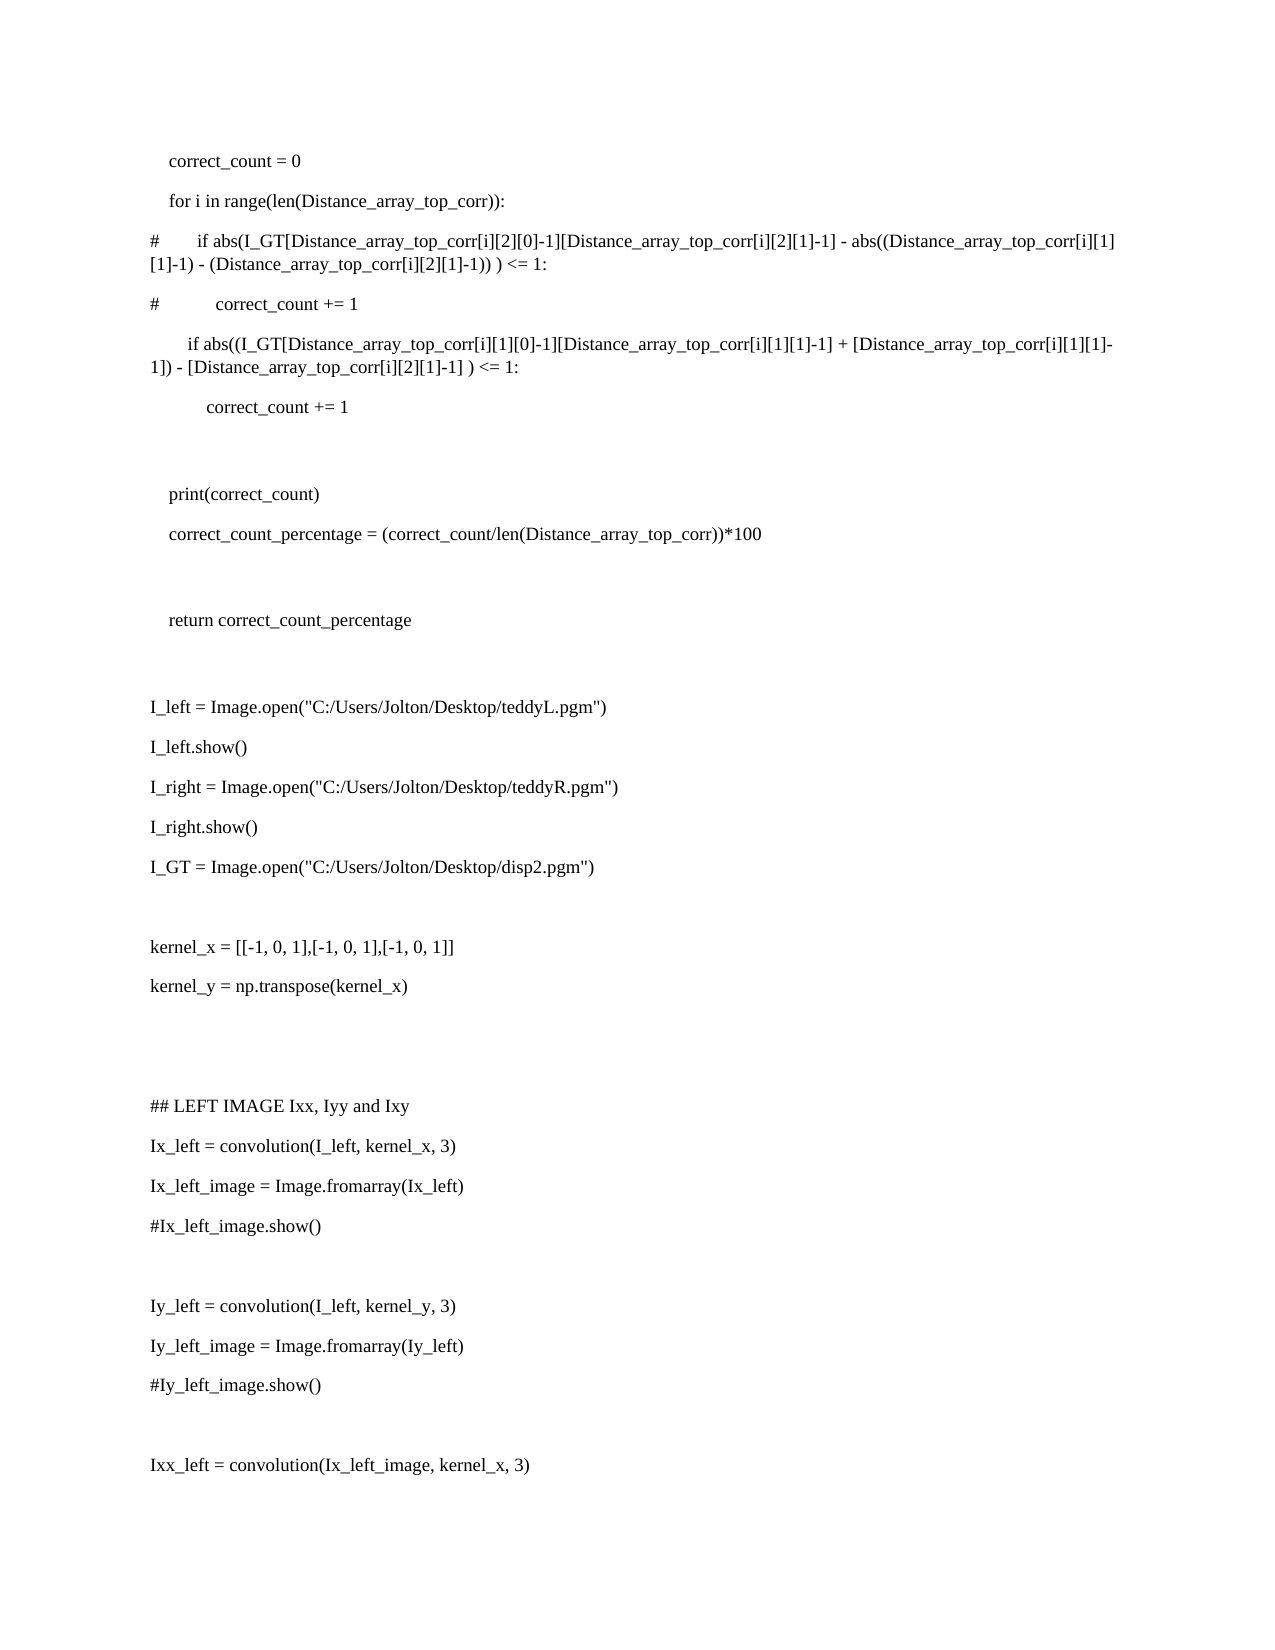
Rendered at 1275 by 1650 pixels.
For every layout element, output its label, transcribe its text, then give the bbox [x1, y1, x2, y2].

text I_GT = Image.open("C:/Users/Jolton/Desktop/disp2.pgm") [150, 856, 1125, 877]
text kernel_y = np.transpose(kernel_x) [150, 975, 1125, 997]
text #Iy_left_image.show() [150, 1374, 1125, 1396]
text correct_count_percentage = (correct_count/len(Distance_array_top_corr))*100 [150, 523, 1125, 544]
text Iy_left = convolution(I_left, kernel_y, 3) [150, 1294, 1125, 1316]
text # correct_count += 1 [150, 293, 1125, 314]
text I_left = Image.open("C:/Users/Jolton/Desktop/teddyL.pgm") [150, 696, 1125, 718]
text return correct_count_percentage [150, 609, 1125, 631]
text ## LEFT IMAGE Ixx, Iyy and Ixy [150, 1095, 1125, 1117]
text correct_count = 0 [150, 150, 1125, 172]
text Ix_left_image = Image.fromarray(Ix_left) [150, 1175, 1125, 1196]
text Ix_left = convolution(I_left, kernel_x, 3) [150, 1135, 1125, 1157]
text # if abs(I_GT[Distance_array_top_corr[i][2][0]-1][Distance_array_top_corr[i][2][1]-1] - abs((Distance_array_top_corr[i][1][1]-1) - (Distance_array_top_corr[i][2][1]-1)) ) <= 1: [150, 230, 1125, 274]
text correct_count += 1 [150, 396, 1125, 417]
text I_left.show() [150, 736, 1125, 758]
text I_right = Image.open("C:/Users/Jolton/Desktop/teddyR.pgm") [150, 776, 1125, 797]
text Ixx_left = convolution(Ix_left_image, kernel_x, 3) [150, 1454, 1125, 1476]
text Iy_left_image = Image.fromarray(Iy_left) [150, 1334, 1125, 1356]
text I_right.show() [150, 816, 1125, 837]
text #Ix_left_image.show() [150, 1215, 1125, 1236]
text print(correct_count) [150, 483, 1125, 504]
text for i in range(len(Distance_array_top_corr)): [150, 190, 1125, 211]
text if abs((I_GT[Distance_array_top_corr[i][1][0]-1][Distance_array_top_corr[i][1][1]-1] + [Distance_array_top_corr[i][1][1]-1]) - [Distance_array_top_corr[i][2][1]-1] ) <= 1: [150, 333, 1125, 378]
text kernel_x = [[-1, 0, 1],[-1, 0, 1],[-1, 0, 1]] [150, 936, 1125, 957]
